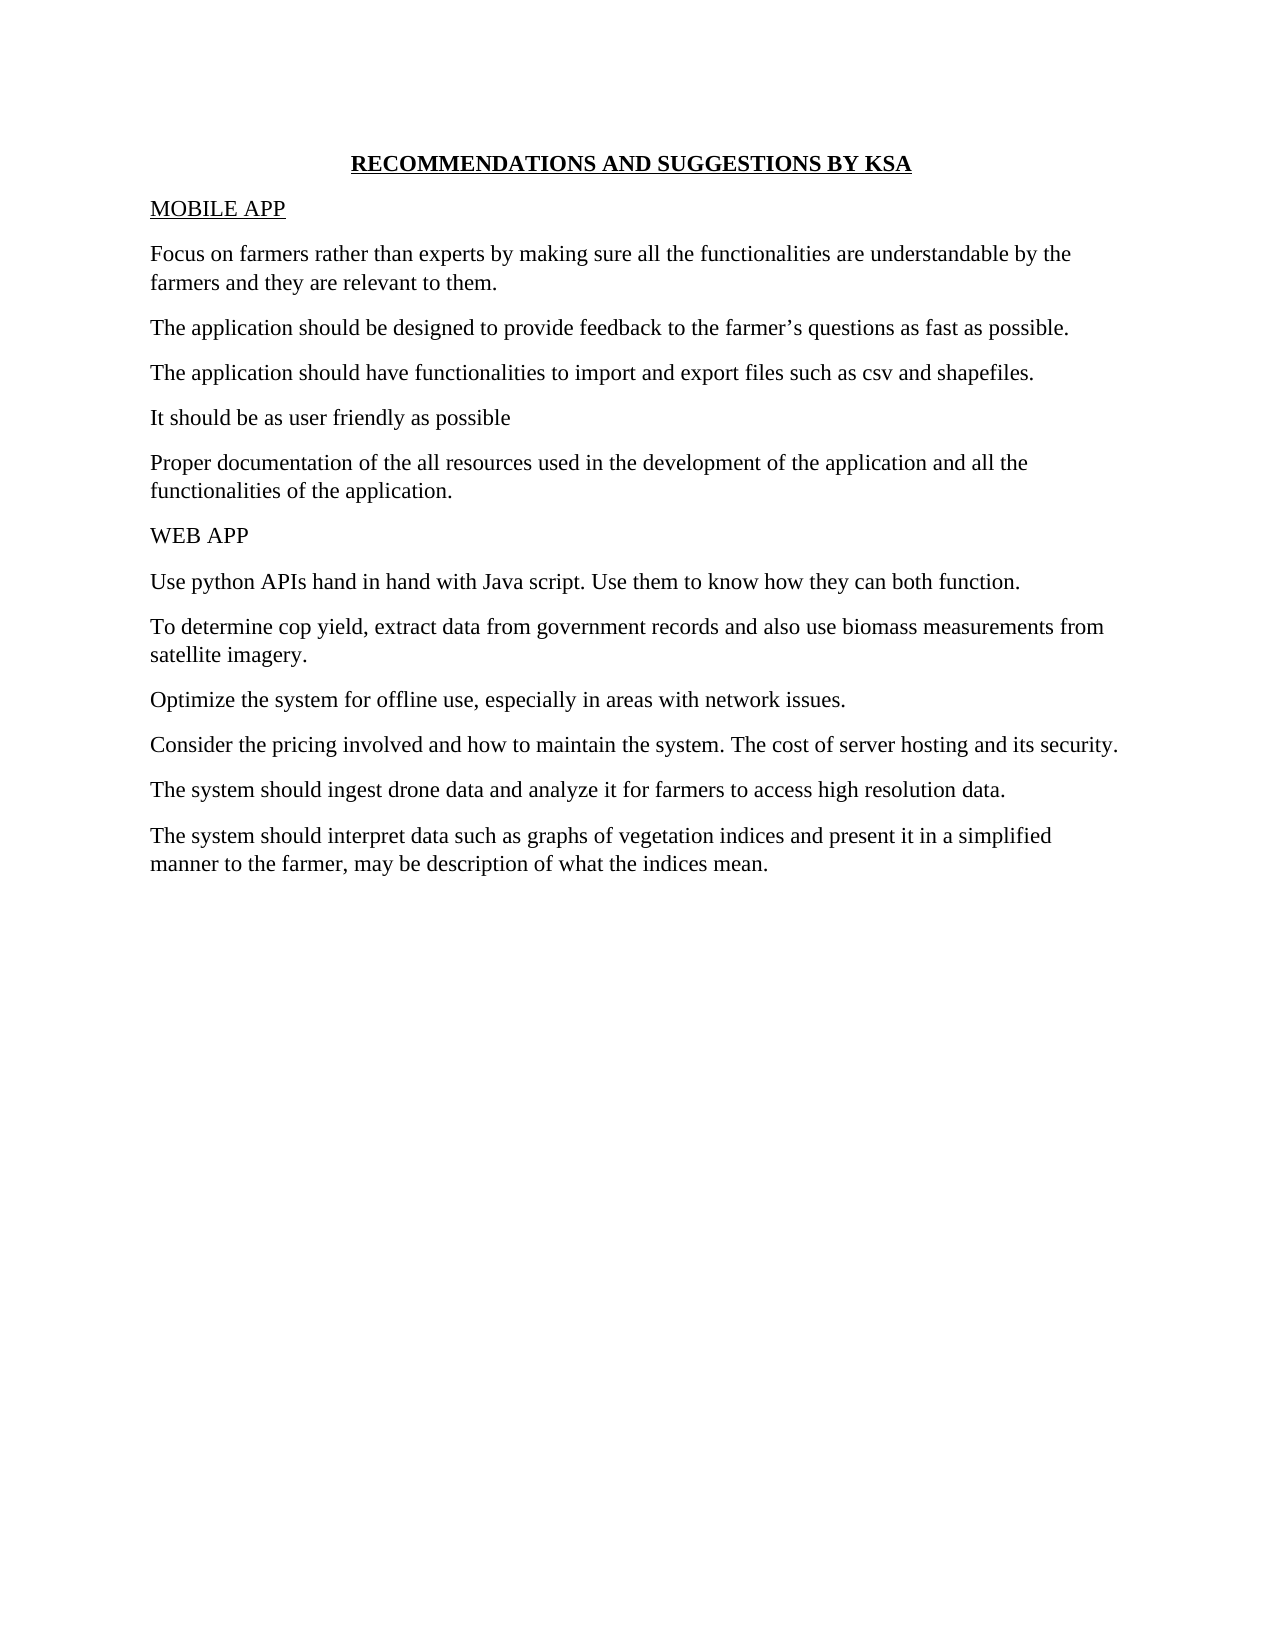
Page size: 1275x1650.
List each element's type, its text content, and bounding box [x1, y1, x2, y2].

text To determine cop yield, extract data from government records and also use biomass measurements from satellite imagery. [150, 613, 1125, 668]
text The system should ingest drone data and analyze it for farmers to access high resolution data. [150, 777, 1125, 803]
text The application should have functionalities to import and export files such as csv and shapefiles. [150, 359, 1125, 385]
text WEB APP [150, 523, 1125, 549]
text MOBILE APP [150, 195, 1125, 221]
text It should be as user friendly as possible [150, 404, 1125, 430]
text Consider the pricing involved and how to maintain the system. The cost of server hosting and its security. [150, 731, 1125, 758]
text The application should be designed to provide feedback to the farmer’s questions as fast as possible. [150, 314, 1125, 340]
text Focus on farmers rather than experts by making sure all the functionalities are understandable by the farmers and they are relevant to them. [150, 240, 1125, 295]
text RECOMMENDATIONS AND SUGGESTIONS BY KSA [150, 150, 1125, 176]
text The system should interpret data such as graphs of vegetation indices and present it in a simplified manner to the farmer, may be description of what the indices mean. [150, 822, 1125, 876]
text Proper documentation of the all resources used in the development of the application and all the functionalities of the application. [150, 449, 1125, 504]
text Optimize the system for offline use, especially in areas with network issues. [150, 686, 1125, 713]
text Use python APIs hand in hand with Java script. Use them to know how they can both function. [150, 568, 1125, 594]
